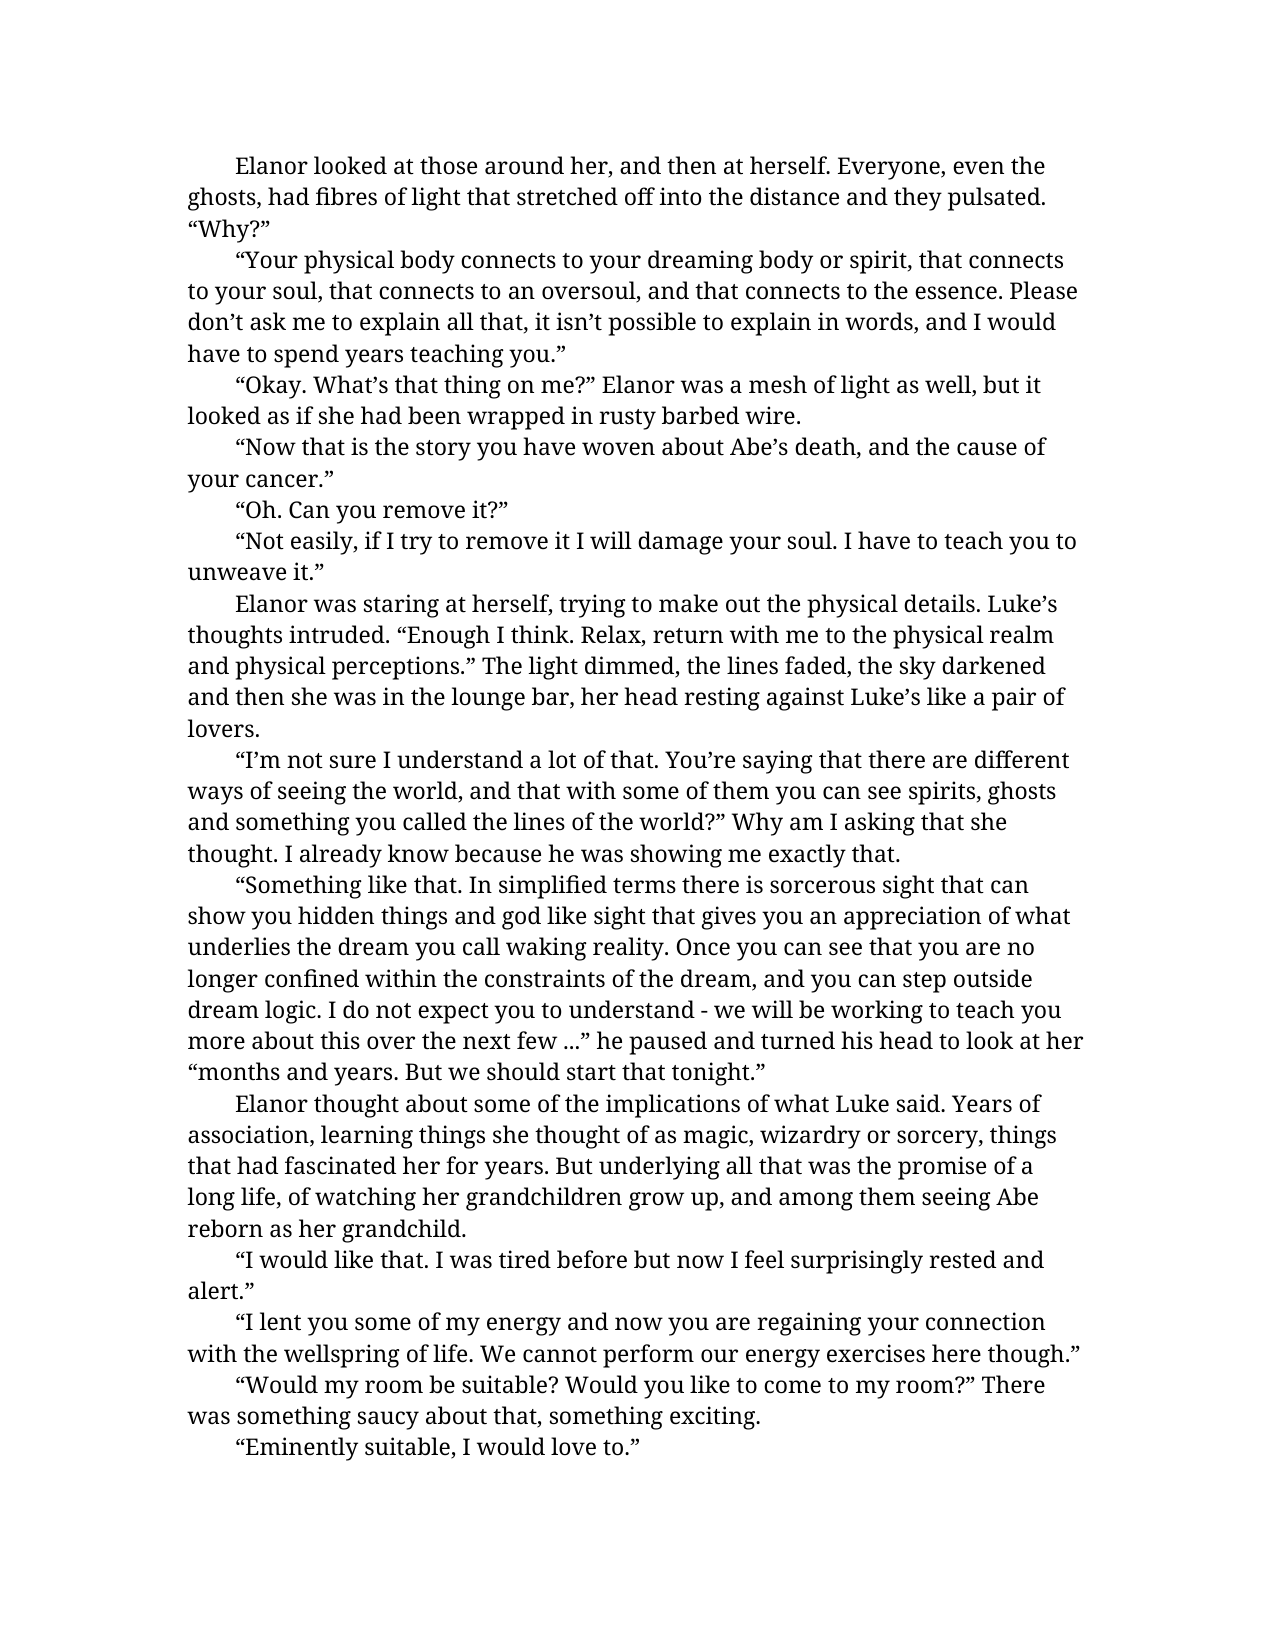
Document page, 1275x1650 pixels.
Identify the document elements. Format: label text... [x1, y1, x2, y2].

text “Oh. Can you remove it?” [187, 494, 1087, 525]
text “Not easily, if I try to remove it I will damage your soul. I have to teach you to unweave it.” [187, 525, 1087, 587]
text “I’m not sure I understand a lot of that. You’re saying that there are different ways of seeing the world, and that with some of them you can see spirits, ghosts and something you called the lines of the world?” Why am I asking that she thought. I already know because he was showing me exactly that. [187, 744, 1087, 869]
text Elanor was staring at herself, trying to make out the physical details. Luke’s thoughts intruded. “Enough I think. Relax, return with me to the physical realm and physical perceptions.” The light dimmed, the lines faded, the sky darkened and then she was in the lounge bar, her head resting against Luke’s like a pair of lovers. [187, 587, 1087, 744]
text “Now that is the story you have woven about Abe’s death, and the cause of your cancer.” [187, 431, 1087, 494]
text “Something like that. In simplified terms there is sorcerous sight that can show you hidden things and god like sight that gives you an appreciation of what underlies the dream you call waking reality. Once you can see that you are no longer confined within the constraints of the dream, and you can step outside dream logic. I do not expect you to understand - we will be working to teach you more about this over the next few ...” he paused and turned his head to look at her “months and years. But we should start that tonight.” [187, 869, 1087, 1087]
text Elanor thought about some of the implications of what Luke said. Years of association, learning things she thought of as magic, wizardry or sorcery, things that had fascinated her for years. But underlying all that was the promise of a long life, of watching her grandchildren grow up, and among them seeing Abe reborn as her grandchild. [187, 1087, 1087, 1244]
text Elanor looked at those around her, and then at herself. Everyone, even the ghosts, had fibres of light that stretched off into the distance and they pulsated. “Why?” [187, 150, 1087, 244]
text “Would my room be suitable? Would you like to come to my room?” There was something saucy about that, something exciting. [187, 1369, 1087, 1431]
text “Your physical body connects to your dreaming body or spirit, that connects to your soul, that connects to an oversoul, and that connects to the essence. Please don’t ask me to explain all that, it isn’t possible to explain in words, and I would have to spend years teaching you.” [187, 244, 1087, 369]
text “I would like that. I was tired before but now I feel surprisingly rested and alert.” [187, 1244, 1087, 1306]
text “Okay. What’s that thing on me?” Elanor was a mesh of light as well, but it looked as if she had been wrapped in rusty barbed wire. [187, 369, 1087, 431]
text “Eminently suitable, I would love to.” [187, 1431, 1087, 1462]
